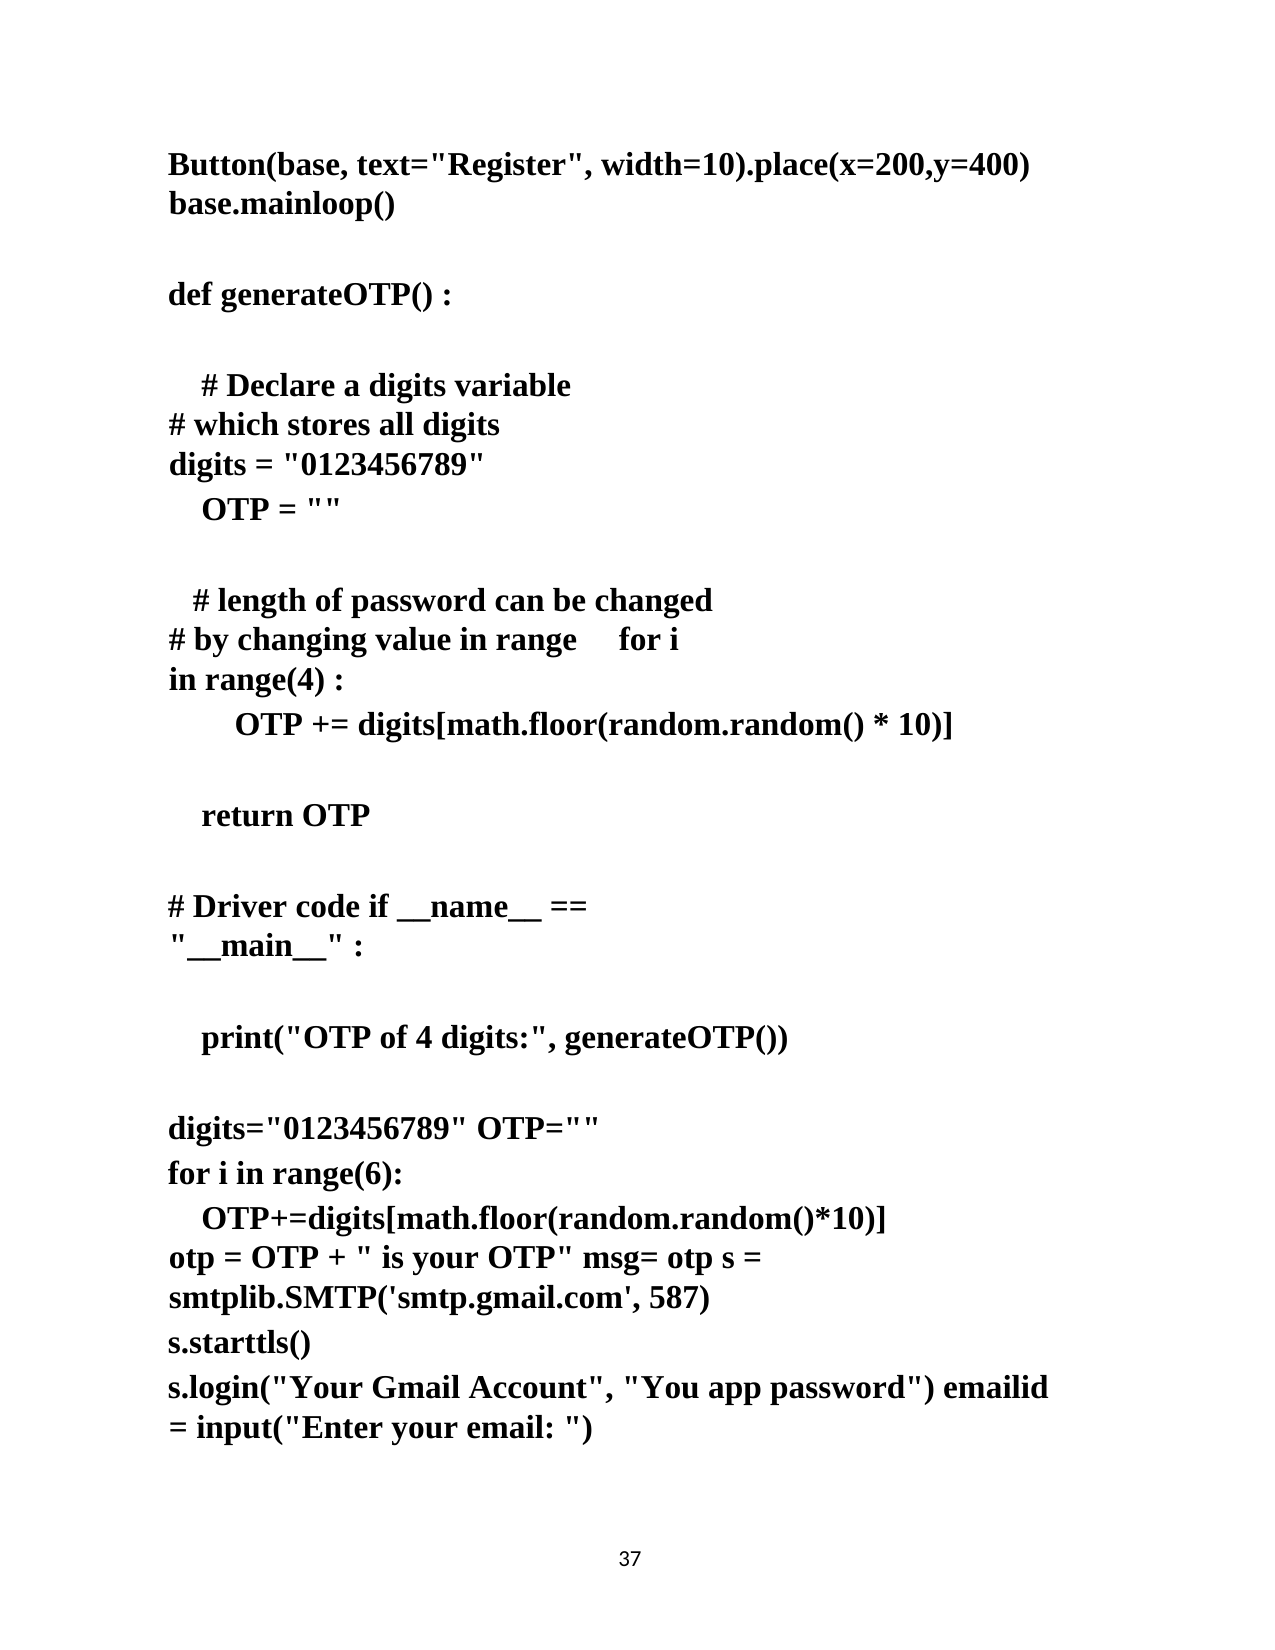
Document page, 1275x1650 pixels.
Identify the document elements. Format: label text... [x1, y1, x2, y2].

text print("OTP of 4 digits:", generateOTP()) [168, 1017, 1212, 1055]
text # Driver code if __name__ == "__main__" : [168, 886, 592, 964]
text s.login("Your Gmail Account", "You app password") emailid = input("Enter your email: ") [168, 1368, 1051, 1446]
text for i in range(6): [168, 1153, 1212, 1191]
text OTP += digits[math.floor(random.random() * 10)] [168, 704, 1212, 743]
text digits="0123456789" OTP="" [168, 1108, 602, 1146]
text # length of password can be changed # by changing value in range for i in range(4) : [168, 580, 714, 697]
text OTP+=digits[math.floor(random.random()*10)] otp = OTP + " is your OTP" msg= otp s = smtplib.SMTP('smtp.gmail.com', 587) [168, 1198, 888, 1316]
text # Declare a digits variable # which stores all digits digits = "0123456789" [168, 365, 606, 482]
text Button(base, text="Register", width=10).place(x=200,y=400) base.mainloop() [168, 144, 1212, 222]
text s.starttls() [168, 1322, 1212, 1361]
text def generateOTP() : [168, 274, 1212, 312]
text OTP = "" [168, 489, 1212, 528]
text return OTP [168, 795, 1212, 834]
